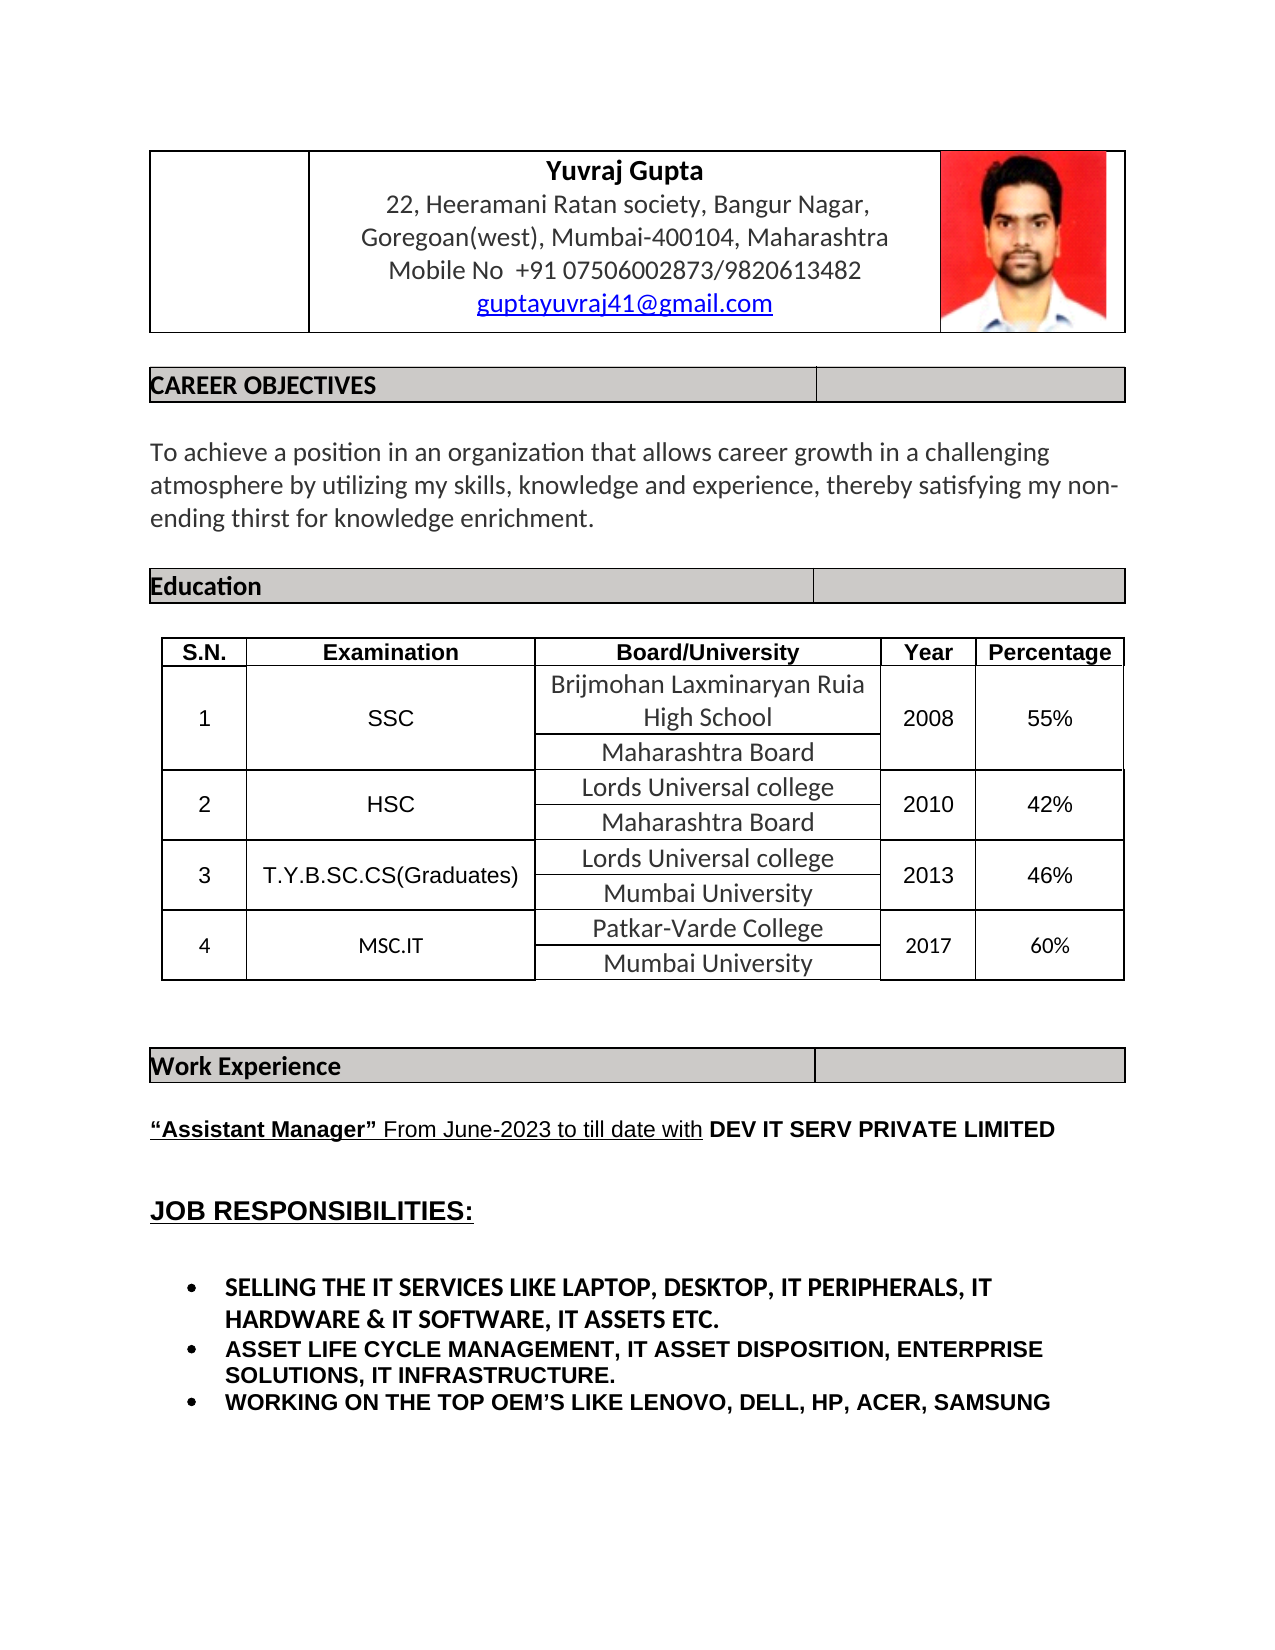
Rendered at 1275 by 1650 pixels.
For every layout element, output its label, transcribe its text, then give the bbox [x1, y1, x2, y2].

picture [940, 151, 1107, 332]
table_header Work Experience [151, 1049, 814, 1082]
table_header [1107, 152, 1124, 332]
table_header Board/University [536, 639, 880, 665]
table_header Percentage [977, 639, 1123, 665]
table_cell 2 [163, 771, 246, 839]
list SELLING THE IT SERVICES LIKE LAPTOP, DESKTOP, IT PERIPHERALS, IT HARDWARE & IT SOFTWARE, IT ASSETS ETC. [187, 1270, 1125, 1336]
table_cell 60% [976, 911, 1123, 979]
table_header [151, 152, 308, 332]
table_cell 3 [163, 841, 246, 909]
table_header S.N. [163, 639, 246, 665]
table_header [814, 569, 1124, 602]
table_header Year [882, 639, 975, 665]
text JOB RESPONSIBILITIES: [150, 1195, 1125, 1227]
table_header [817, 368, 1124, 401]
table_cell 1 [163, 667, 246, 768]
table_header Education [151, 569, 813, 602]
table_header [816, 1049, 1124, 1082]
text To achieve a position in an organization that allows career growth in a challenging atmosphere by utilizing my skills, knowledge and experience, thereby satisfying my non-ending thirst for knowledge enrichment. [150, 436, 1125, 534]
table_cell Brijmohan Laxminaryan Ruia High School [536, 666, 880, 733]
table_cell Patkar-Varde College [536, 910, 880, 944]
table_cell 55% [976, 665, 1123, 768]
table_cell Lords Universal college [536, 770, 880, 803]
table_cell 2017 [881, 911, 975, 979]
table_cell 2010 [881, 771, 975, 839]
table_cell 4 [163, 911, 246, 979]
table_cell 42% [976, 769, 1123, 839]
list WORKING ON THE TOP OEM’S LIKE LENOVO, DELL, HP, ACER, SAMSUNG [187, 1388, 1125, 1415]
table_cell Maharashtra Board [536, 735, 880, 768]
table_cell HSC [247, 771, 534, 839]
list ASSET LIFE CYCLE MANAGEMENT, IT ASSET DISPOSITION, ENTERPRISE SOLUTIONS, IT INFRASTRUCTURE. [187, 1336, 1125, 1388]
table_cell Maharashtra Board [536, 805, 880, 839]
table_cell SSC [247, 666, 534, 768]
table_header CAREER OBJECTIVES [151, 368, 816, 401]
table_cell T.Y.B.SC.CS(Graduates) [247, 841, 534, 909]
table_cell Mumbai University [536, 946, 880, 979]
table_header Yuvraj Gupta 22, Heeramani Ratan society, Bangur Nagar, Goregoan(west), Mumbai-400104, Maharashtra Mobile No +91 07506002873/9820613482 guptayuvraj41@gmail.com [310, 152, 940, 332]
table_cell MSC.IT [247, 911, 534, 979]
table_cell 2013 [881, 841, 975, 909]
table_cell 2008 [881, 666, 975, 768]
table_cell 46% [976, 841, 1123, 909]
table_header Examination [247, 639, 534, 665]
table_cell Lords Universal college [536, 840, 880, 874]
text “Assistant Manager” From June-2023 to till date with DEV IT SERV PRIVATE LIMITED [150, 1116, 1125, 1143]
table_cell Mumbai University [536, 875, 880, 909]
